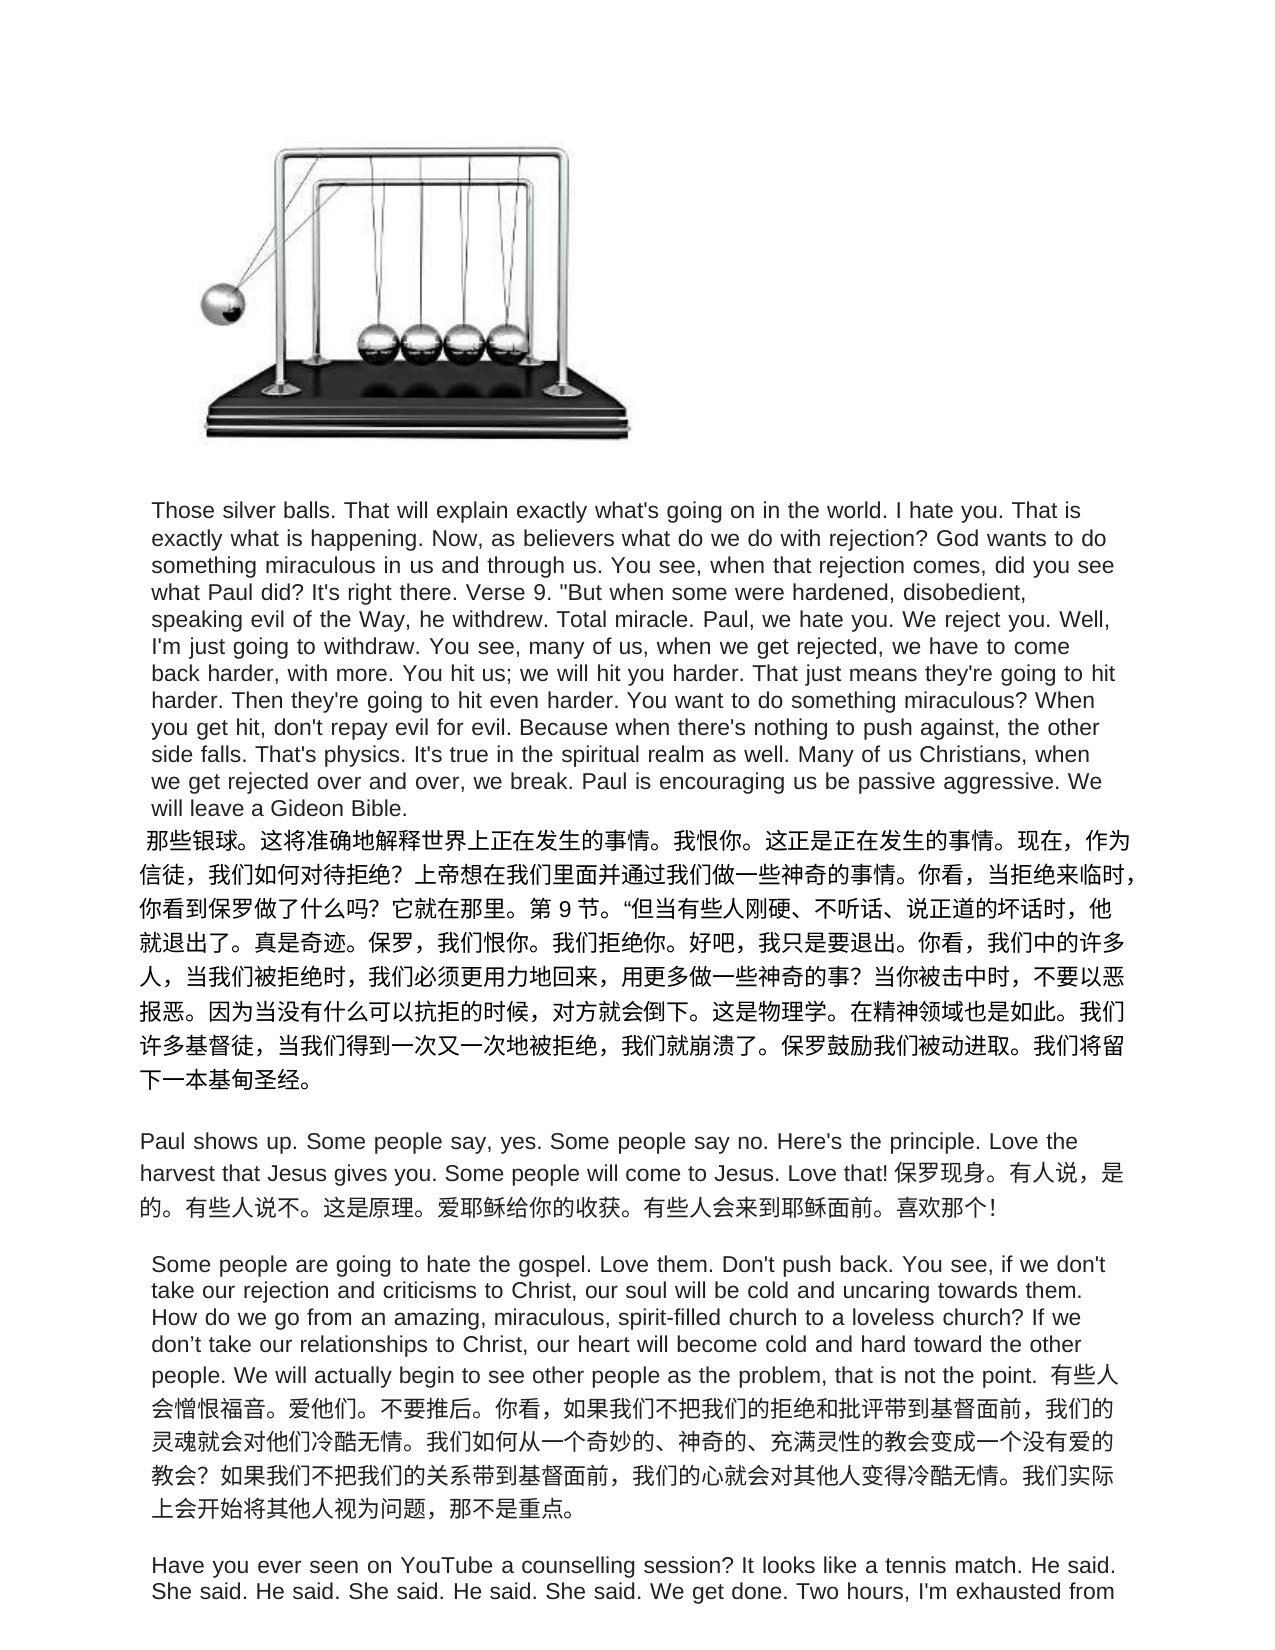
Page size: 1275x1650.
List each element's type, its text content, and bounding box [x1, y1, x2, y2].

text Those silver balls. That will explain exactly what's going on in the world. I hate you. That is exactly what is happening. Now, as believers what do we do with rejection? God wants to do something miraculous in us and through us. You see, when that rejection comes, did you see what Paul did? It's right there. Verse 9. "But when some were hardened, disobedient, speaking evil of the Way, he withdrew. Total miracle. Paul, we hate you. We reject you. Well, I'm just going to withdraw. You see, many of us, when we get rejected, we have to come back harder, with more. You hit us; we will hit you harder. That just means they're going to hit harder. Then they're going to hit even harder. You want to do something miraculous? When you get hit, don't repay evil for evil. Because when there's nothing to push against, the other side falls. That's physics. It's true in the spiritual realm as well. Many of us Christians, when we get rejected over and over, we break. Paul is encouraging us be passive aggressive. We will leave a Gideon Bible. [151, 497, 1118, 822]
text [151, 1552, 1120, 1604]
text Paul shows up. Some people say, yes. Some people say no. Here's the principle. Love the harvest that Jesus gives you. Some people will come to Jesus. Love that! 保罗现身。有人说，是的。有些人说不。这是原理。爱耶稣给你的收获。有些人会来到耶稣面前。喜欢那个！ [139, 1128, 1133, 1223]
text 那些银球。这将准确地解释世界上正在发生的事情。我恨你。这正是正在发生的事情。现在，作为信徒，我们如何对待拒绝？上帝想在我们里面并通过我们做一些神奇的事情。你看，当拒绝来临时，你看到保罗做了什么吗？它就在那里。第 9 节。“但当有些人刚硬、不听话、说正道的坏话时，他就退出了。真是奇迹。保罗，我们恨你。我们拒绝你。好吧，我只是要退出。你看，我们中的许多人，当我们被拒绝时，我们必须更用力地回来，用更多做一些神奇的事？当你被击中时，不要以恶报恶。因为当没有什么可以抗拒的时候，对方就会倒下。这是物理学。在精神领域也是如此。我们许多基督徒，当我们得到一次又一次地被拒绝，我们就崩溃了。保罗鼓励我们被动进取。我们将留下一本基甸圣经。 [139, 822, 1133, 1095]
picture [198, 139, 634, 445]
text Some people are going to hate the gospel. Love them. Don't push back. You see, if we don't take our rejection and criticisms to Christ, our soul will be cold and uncaring towards them. How do we go from an amazing, miraculous, spirit-filled church to a loveless church? If we don’t take our relationships to Christ, our heart will become cold and hard toward the other people. We will actually begin to see other people as the problem, that is not the point. 有些人会憎恨福音。爱他们。不要推后。你看，如果我们不把我们的拒绝和批评带到基督面前，我们的灵魂就会对他们冷酷无情。我们如何从一个奇妙的、神奇的、充满灵性的教会变成一个没有爱的教会？如果我们不把我们的关系带到基督面前，我们的心就会对其他人变得冷酷无情。我们实际上会开始将其他人视为问题，那不是重点。 [151, 1251, 1120, 1524]
